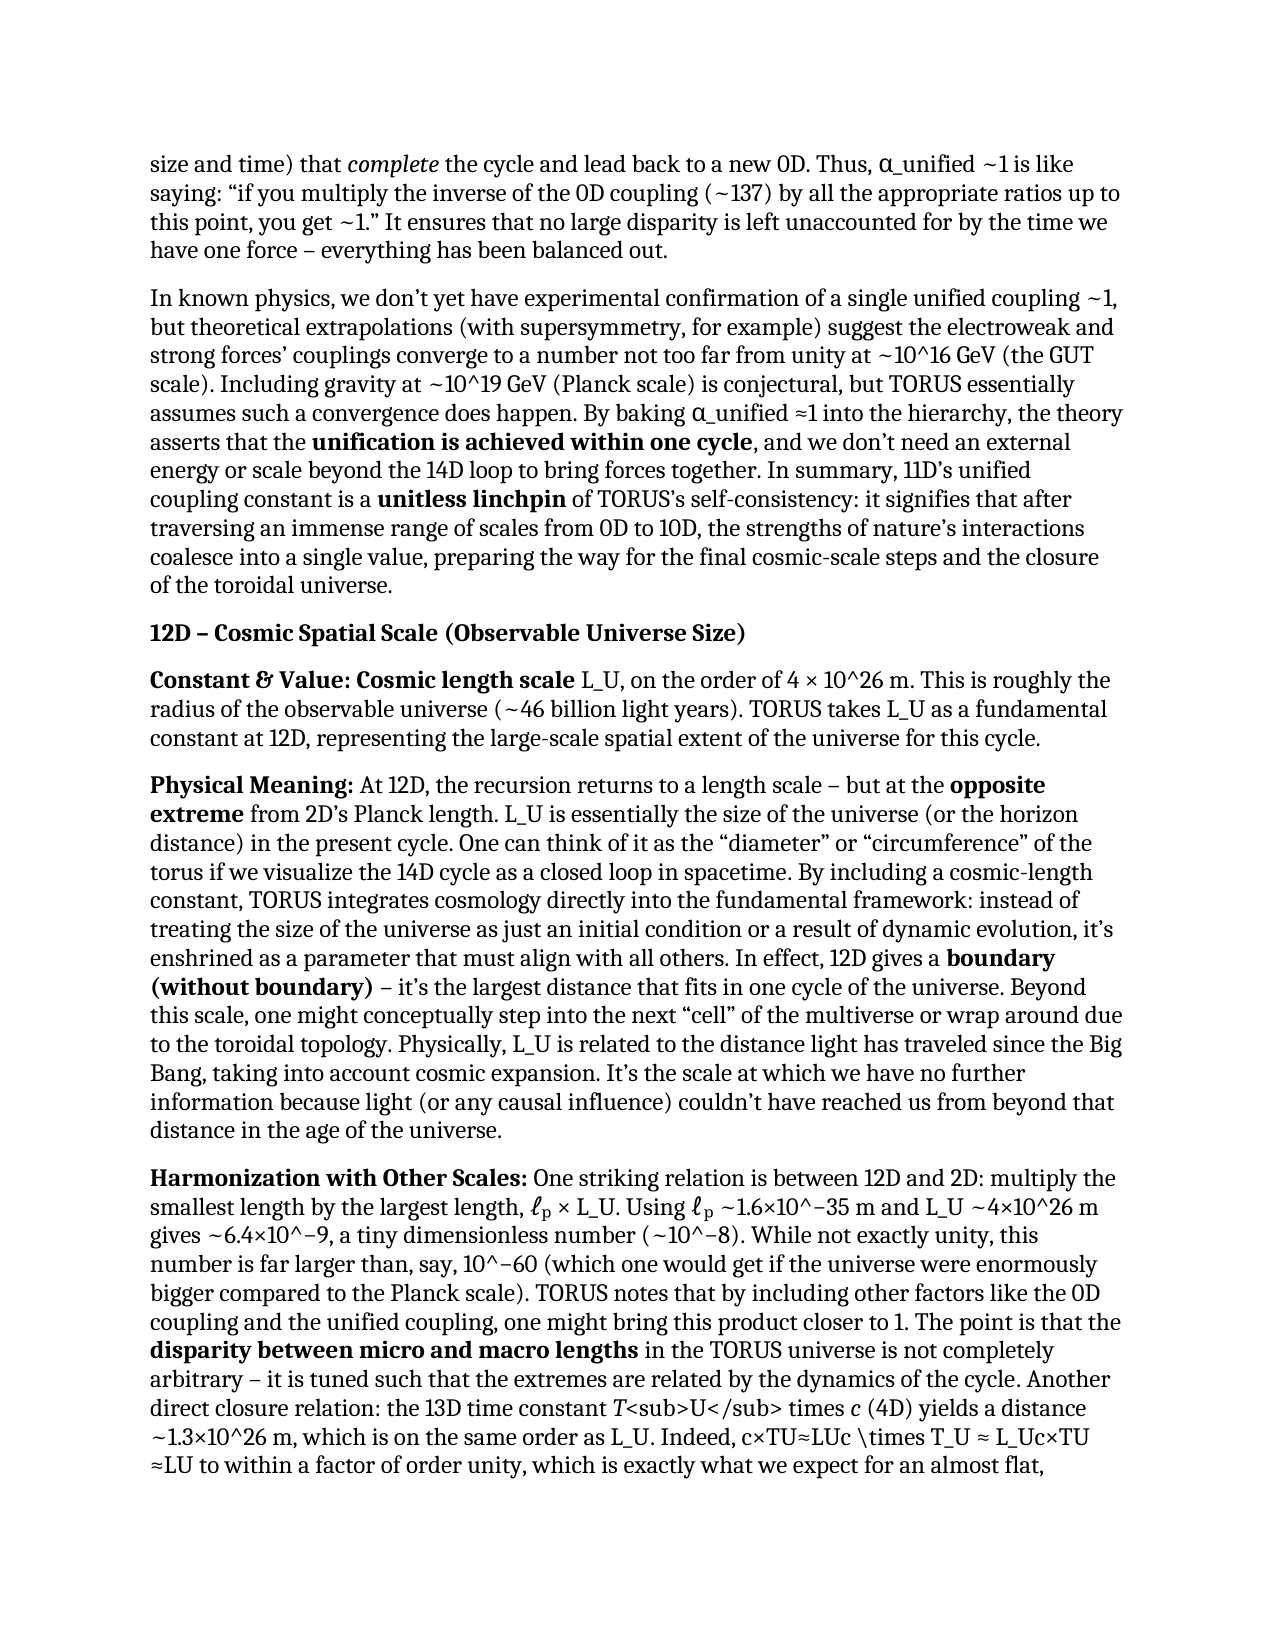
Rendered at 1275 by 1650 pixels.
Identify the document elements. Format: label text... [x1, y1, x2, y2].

text In known physics, we don’t yet have experimental confirmation of a single unified coupling ~1, but theoretical extrapolations (with supersymmetry, for example) suggest the electroweak and strong forces’ couplings converge to a number not too far from unity at ~10^16 GeV (the GUT scale)​. Including gravity at ~10^19 GeV (Planck scale) is conjectural, but TORUS essentially assumes such a convergence does happen. By baking α_unified ≈1 into the hierarchy, the theory asserts that the unification is achieved within one cycle, and we don’t need an external energy or scale beyond the 14D loop to bring forces together. In summary, 11D’s unified coupling constant is a unitless linchpin of TORUS’s self-consistency: it signifies that after traversing an immense range of scales from 0D to 10D, the strengths of nature’s interactions coalesce into a single value, preparing the way for the final cosmic-scale steps and the closure of the toroidal universe. [150, 284, 1125, 600]
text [150, 1164, 1125, 1480]
text Constant & Value: Cosmic length scale L_U, on the order of 4 × 10^26 m​. This is roughly the radius of the observable universe (~46 billion light years). TORUS takes L_U as a fundamental constant at 12D, representing the large-scale spatial extent of the universe for this cycle. [150, 666, 1125, 752]
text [150, 150, 1125, 265]
text Physical Meaning: At 12D, the recursion returns to a length scale – but at the opposite extreme from 2D’s Planck length. L_U is essentially the size of the universe (or the horizon distance) in the present cycle​. One can think of it as the “diameter” or “circumference” of the torus if we visualize the 14D cycle as a closed loop in spacetime​. By including a cosmic-length constant, TORUS integrates cosmology directly into the fundamental framework: instead of treating the size of the universe as just an initial condition or a result of dynamic evolution, it’s enshrined as a parameter that must align with all others. In effect, 12D gives a boundary (without boundary) – it’s the largest distance that fits in one cycle of the universe. Beyond this scale, one might conceptually step into the next “cell” of the multiverse or wrap around due to the toroidal topology. Physically, L_U is related to the distance light has traveled since the Big Bang, taking into account cosmic expansion. It’s the scale at which we have no further information because light (or any causal influence) couldn’t have reached us from beyond that distance in the age of the universe. [150, 771, 1125, 1145]
text 12D – Cosmic Spatial Scale (Observable Universe Size) [150, 619, 1125, 647]
